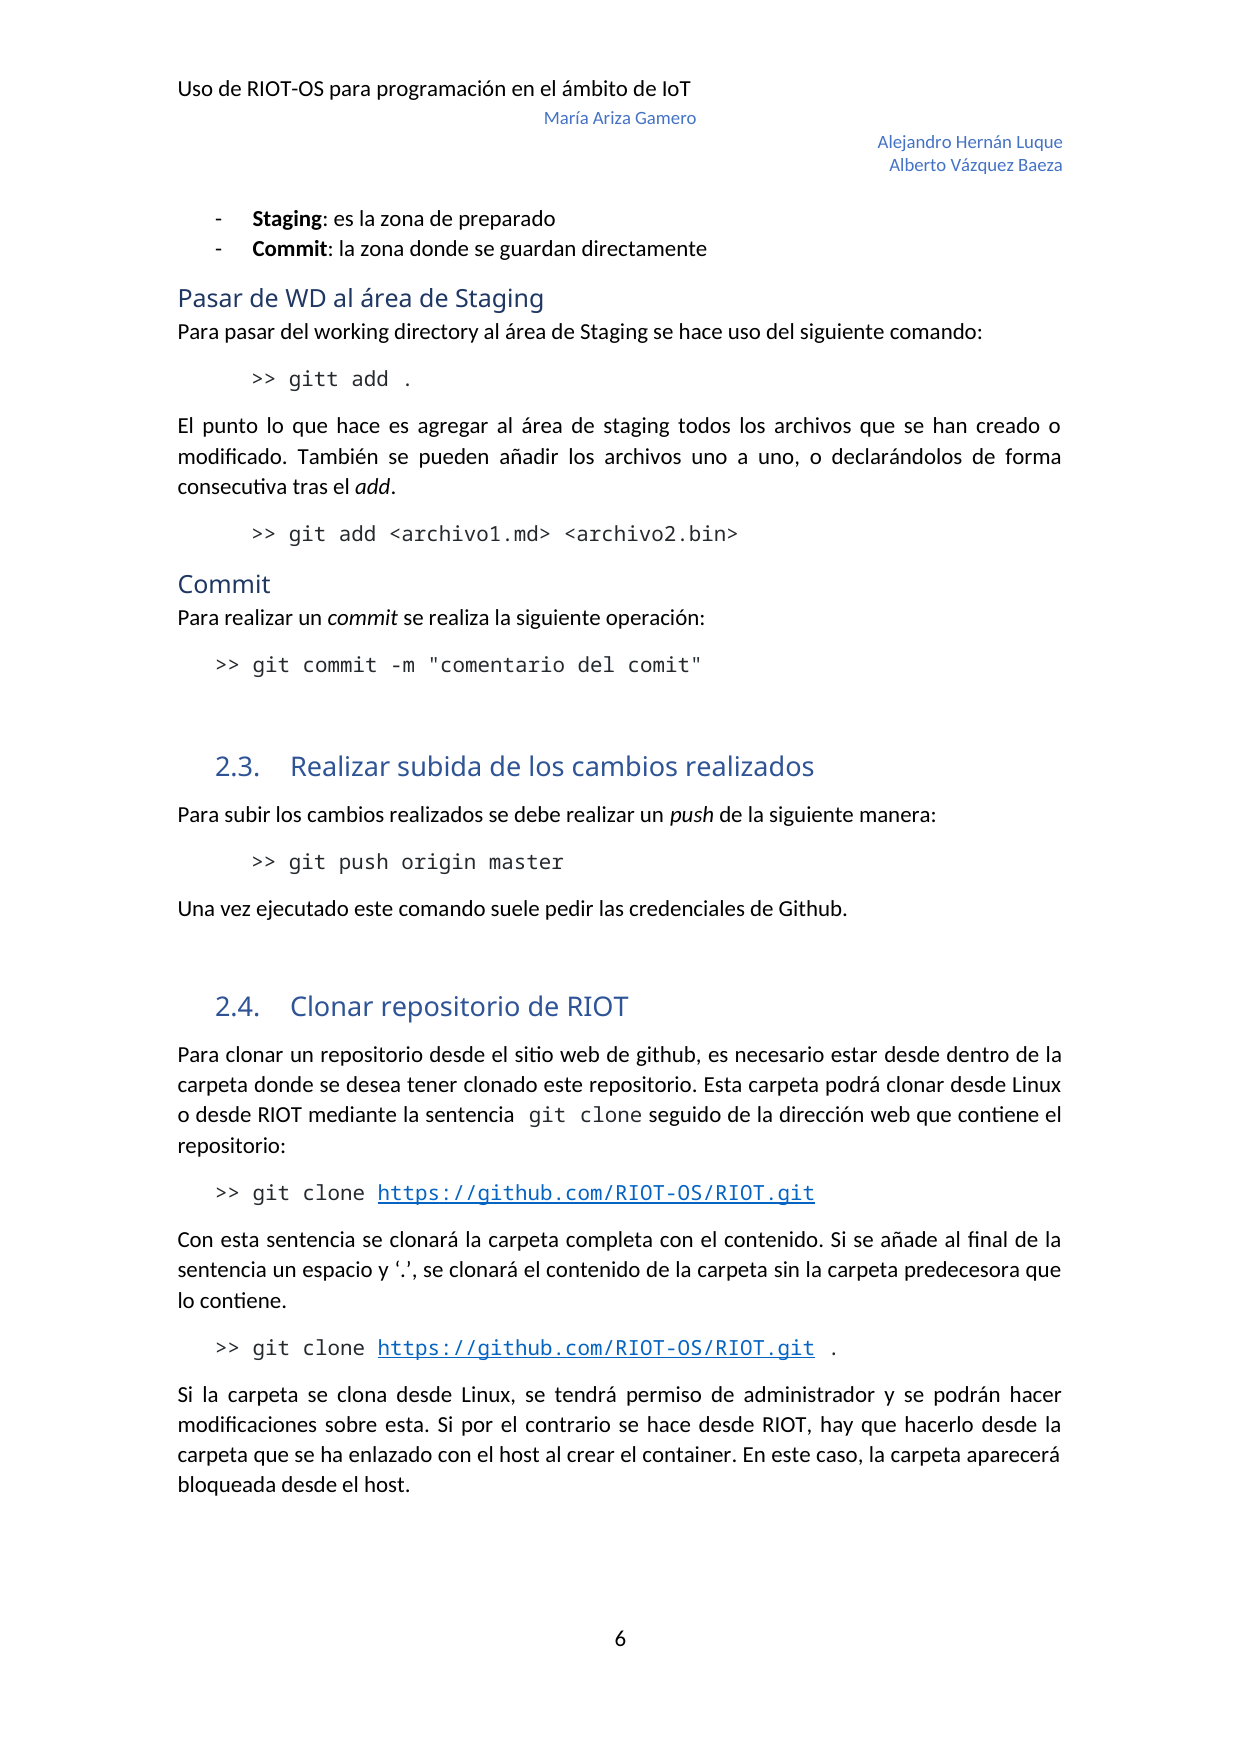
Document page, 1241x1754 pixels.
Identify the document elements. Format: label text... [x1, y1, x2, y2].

text >> git add <archivo1.md> <archivo2.bin> [177, 519, 1063, 547]
text Si la carpeta se clona desde Linux, se tendrá permiso de administrador y se podrán hacer modificaciones sobre esta. Si por el contrario se hace desde RIOT, hay que hacerlo desde la carpeta que se ha enlazado con el host al crear el container. En este caso, la carpeta aparecerá bloqueada desde el host. [177, 1380, 1063, 1498]
text >> git clone https://github.com/RIOT-OS/RIOT.git [177, 1178, 1063, 1206]
subtitle Realizar subida de los cambios realizados [215, 748, 1063, 784]
list Staging: es la zona de preparado [215, 204, 1063, 232]
text Para pasar del working directory al área de Staging se hace uso del siguiente comando: [177, 317, 1063, 346]
text >> git push origin master [177, 847, 1063, 875]
text Una vez ejecutado este comando suele pedir las credenciales de Github. [177, 894, 1063, 922]
text Para clonar un repositorio desde el sitio web de github, es necesario estar desde dentro de la carpeta donde se desea tener clonado este repositorio. Esta carpeta podrá clonar desde Linux o desde RIOT mediante la sentencia git clone seguido de la dirección web que contiene el repositorio: [177, 1040, 1063, 1159]
list Commit: la zona donde se guardan directamente [215, 234, 1063, 262]
text Para subir los cambios realizados se debe realizar un push de la siguiente manera: [177, 800, 1063, 828]
text >> git clone https://github.com/RIOT-OS/RIOT.git . [177, 1333, 1063, 1361]
text >> gitt add . [177, 364, 1063, 393]
text Con esta sentencia se clonará la carpeta completa con el contenido. Si se añade al final de la sentencia un espacio y ‘.’, se clonará el contenido de la carpeta sin la carpeta predecesora que lo contiene. [177, 1225, 1063, 1314]
text >> git commit -m "comentario del comit" [177, 650, 1063, 678]
text Para realizar un commit se realiza la siguiente operación: [177, 603, 1063, 631]
subtitle Commit [177, 566, 1063, 600]
subtitle Clonar repositorio de RIOT [215, 988, 1063, 1025]
text El punto lo que hace es agregar al área de staging todos los archivos que se han creado o modificado. También se pueden añadir los archivos uno a uno, o declarándolos de forma consecutiva tras el add. [177, 412, 1063, 500]
subtitle Pasar de WD al área de Staging [177, 281, 1063, 315]
